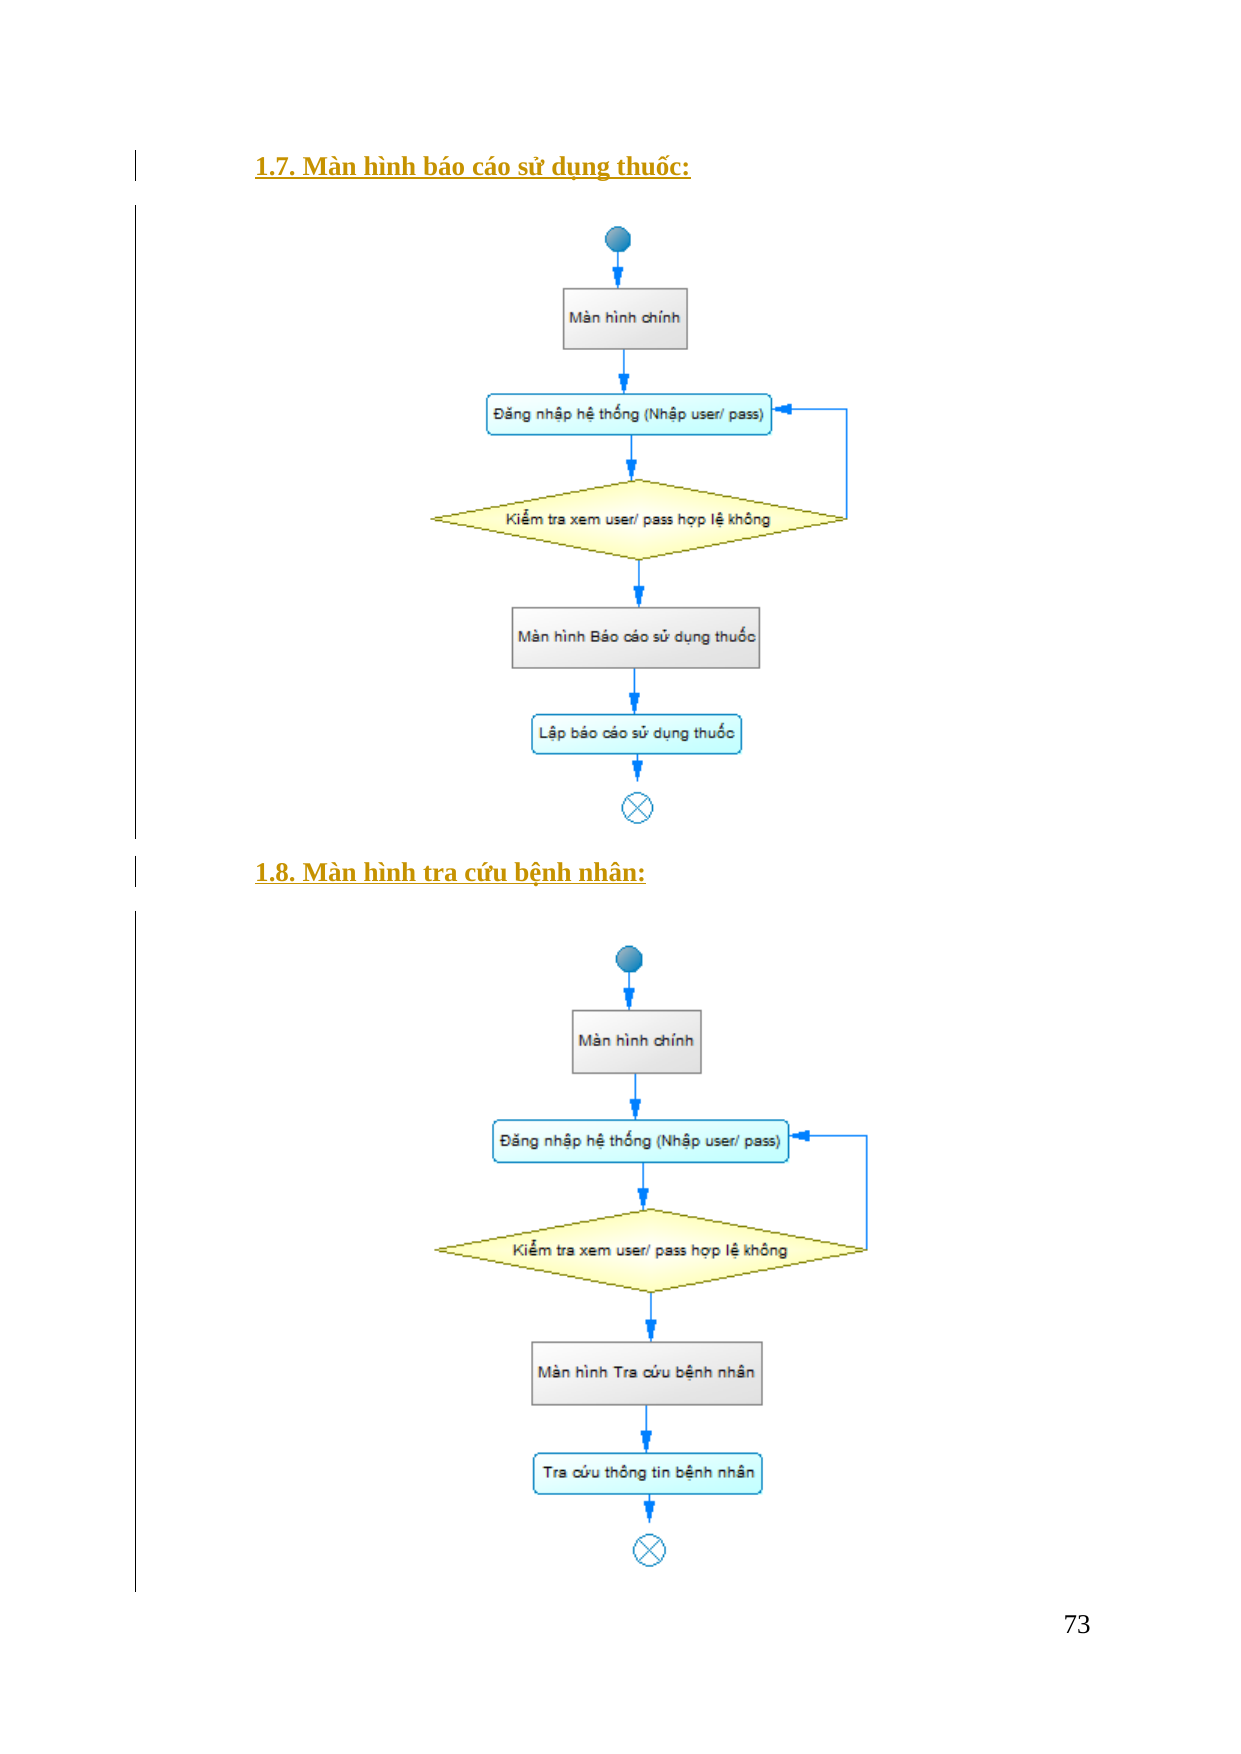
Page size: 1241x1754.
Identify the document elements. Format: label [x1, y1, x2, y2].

picture [384, 205, 932, 839]
picture [369, 910, 946, 1592]
